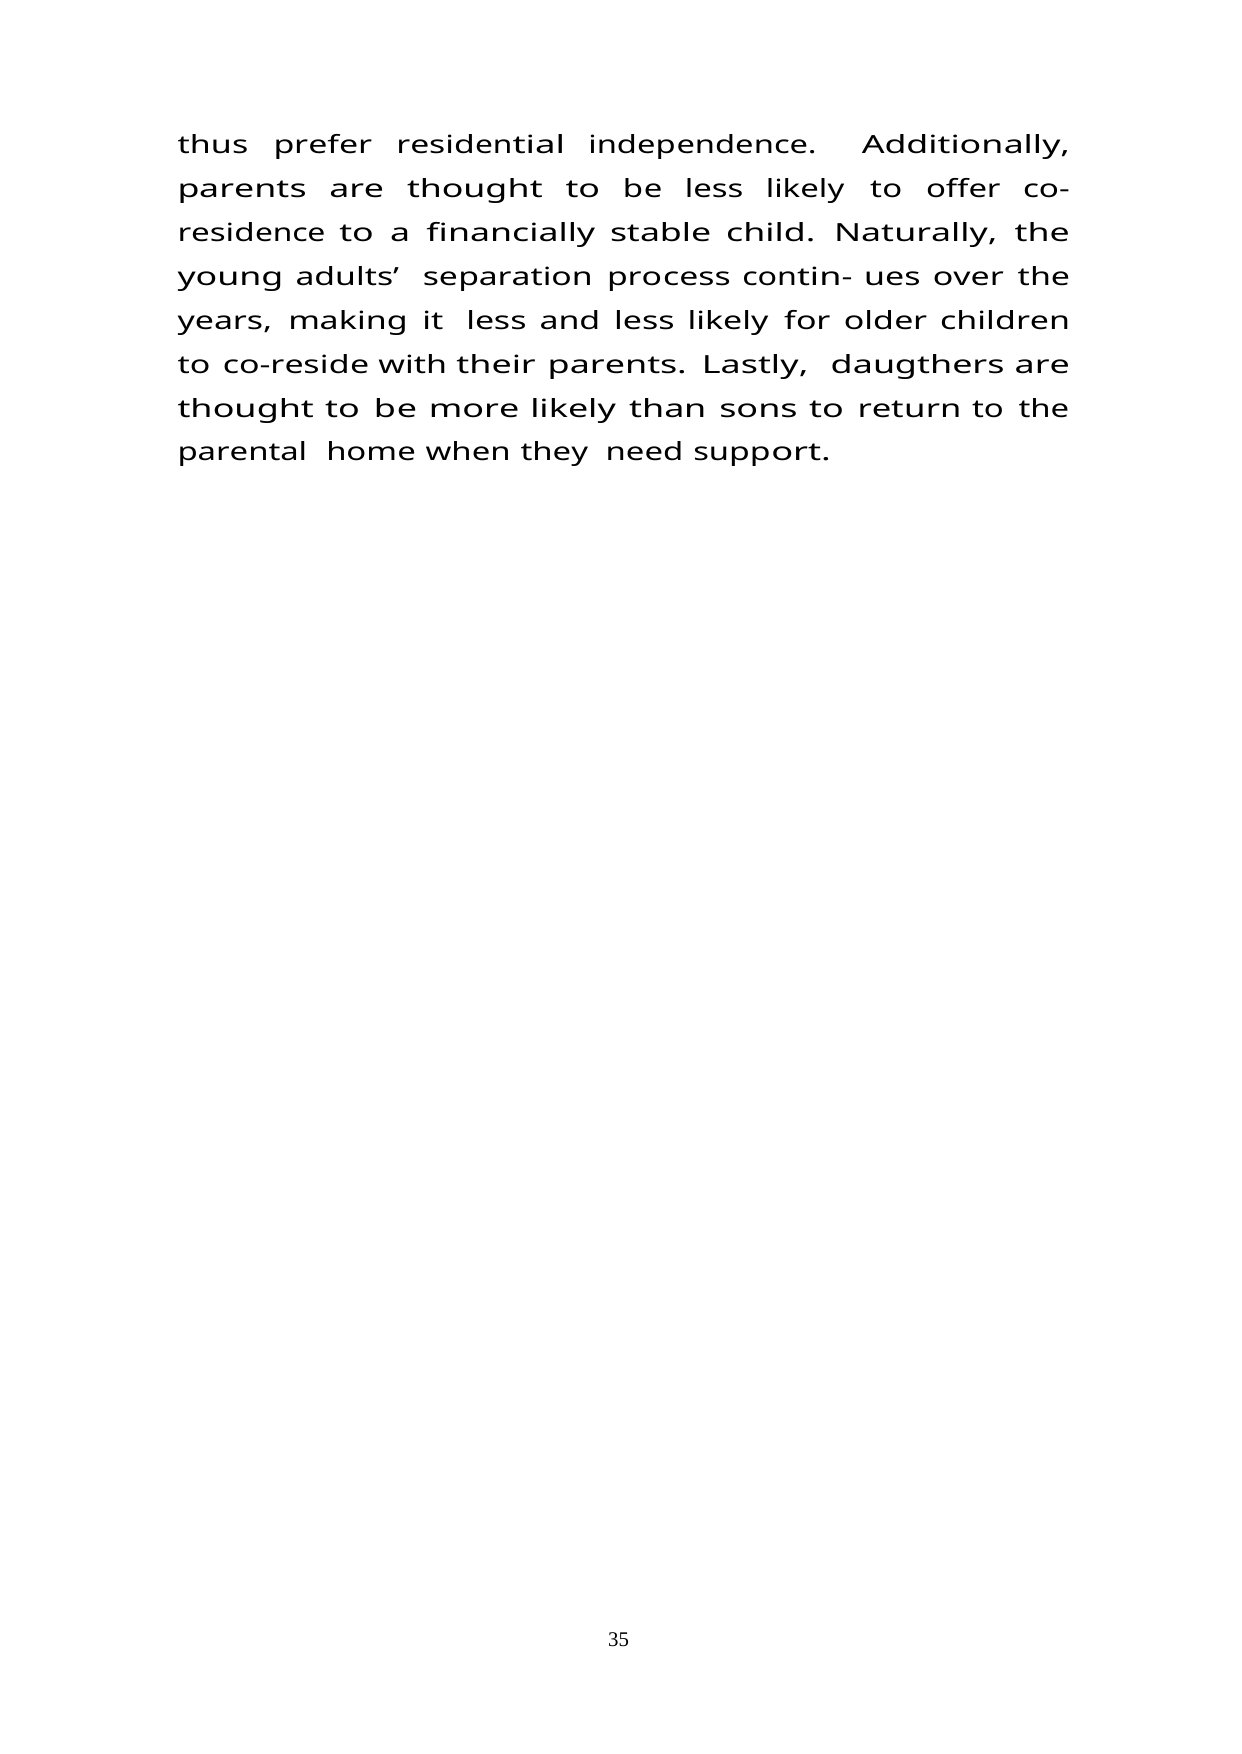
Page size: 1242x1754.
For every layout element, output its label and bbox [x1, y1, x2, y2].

text [177, 127, 1070, 468]
